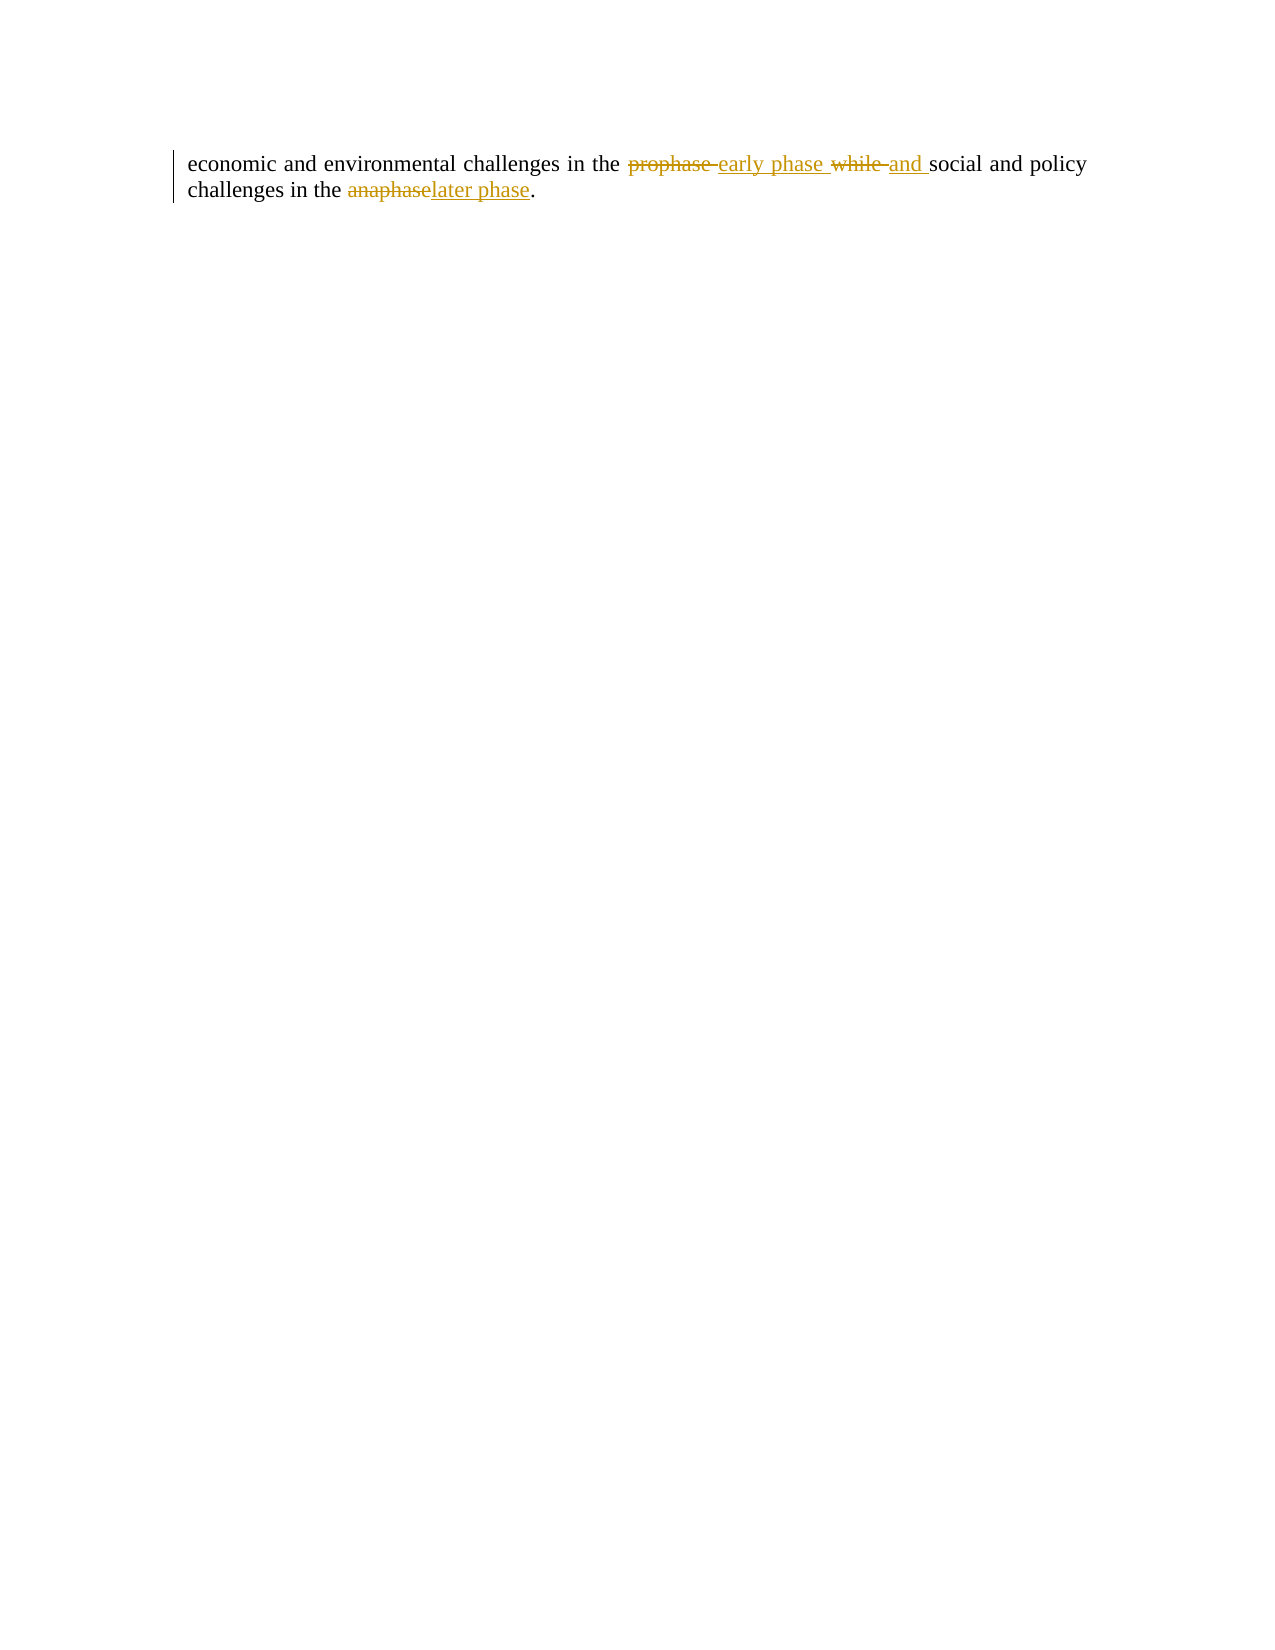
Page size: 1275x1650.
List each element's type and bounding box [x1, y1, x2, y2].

text [187, 150, 1087, 203]
